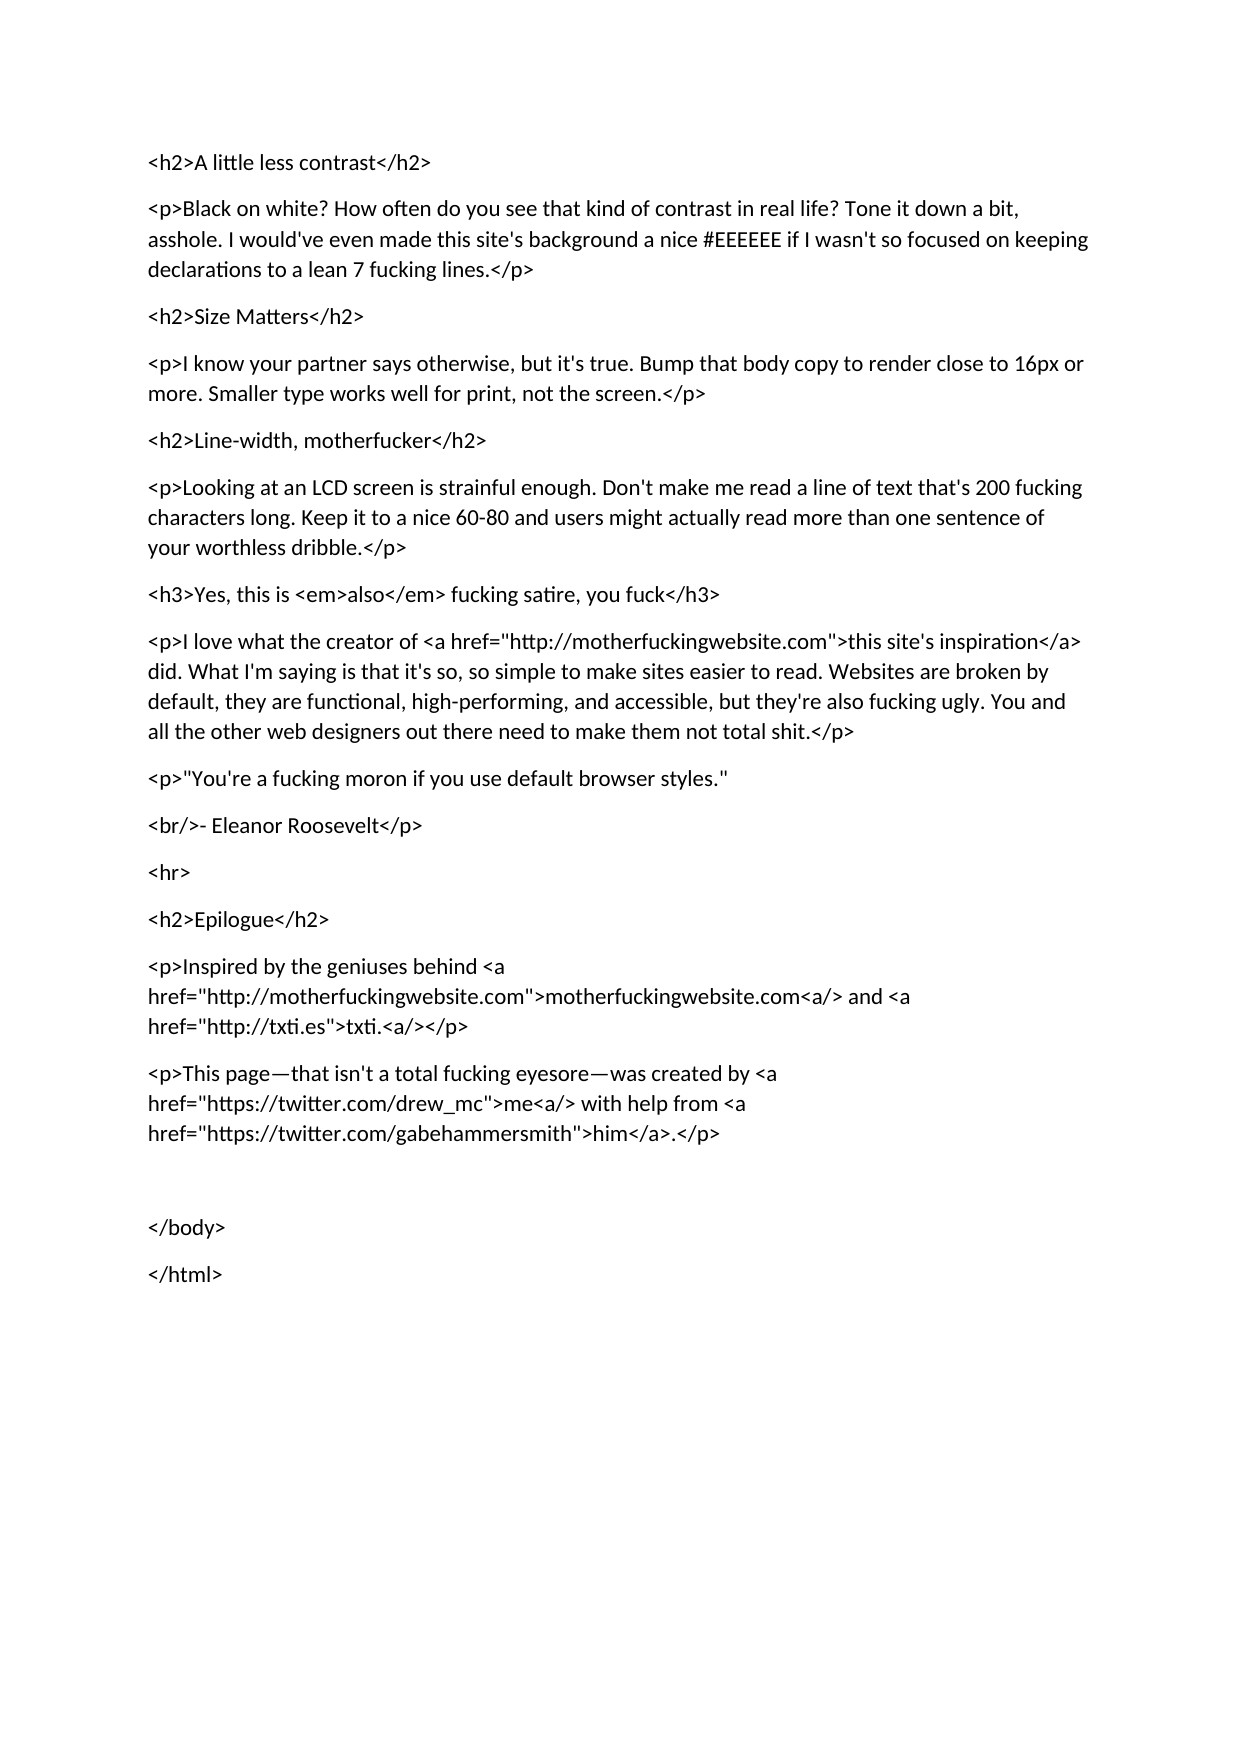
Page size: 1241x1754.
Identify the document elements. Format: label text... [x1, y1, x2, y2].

text </body> [148, 1213, 1093, 1241]
text <br/>- Eleanor Roosevelt</p> [148, 811, 1093, 839]
text <p>Looking at an LCD screen is strainful enough. Don't make me read a line of text that's 200 fucking characters long. Keep it to a nice 60-80 and users might actually read more than one sentence of your worthless dribble.</p> [148, 473, 1093, 561]
text <h2>Line-width, motherfucker</h2> [148, 426, 1093, 454]
text <h2>Epilogue</h2> [148, 905, 1093, 933]
text <p>"You're a fucking moron if you use default browser styles." [148, 764, 1093, 792]
text <h2>A little less contrast</h2> [148, 148, 1093, 176]
text <p>Inspired by the geniuses behind <a href="http://motherfuckingwebsite.com">motherfuckingwebsite.com<a/> and <a href="http://txti.es">txti.<a/></p> [148, 952, 1093, 1040]
text <p>This page—that isn't a total fucking eyesore—was created by <a href="https://twitter.com/drew_mc">me<a/> with help from <a href="https://twitter.com/gabehammersmith">him</a>.</p> [148, 1059, 1093, 1147]
text <hr> [148, 858, 1093, 886]
text <p>I know your partner says otherwise, but it's true. Bump that body copy to render close to 16px or more. Smaller type works well for print, not the screen.</p> [148, 349, 1093, 407]
text </html> [148, 1260, 1093, 1288]
text <h2>Size Matters</h2> [148, 302, 1093, 330]
text <p>I love what the creator of <a href="http://motherfuckingwebsite.com">this site's inspiration</a> did. What I'm saying is that it's so, so simple to make sites easier to read. Websites are broken by default, they are functional, high-performing, and accessible, but they're also fucking ugly. You and all the other web designers out there need to make them not total shit.</p> [148, 627, 1093, 745]
text <h3>Yes, this is <em>also</em> fucking satire, you fuck</h3> [148, 580, 1093, 608]
text <p>Black on white? How often do you see that kind of contrast in real life? Tone it down a bit, asshole. I would've even made this site's background a nice #EEEEEE if I wasn't so focused on keeping declarations to a lean 7 fucking lines.</p> [148, 194, 1093, 283]
